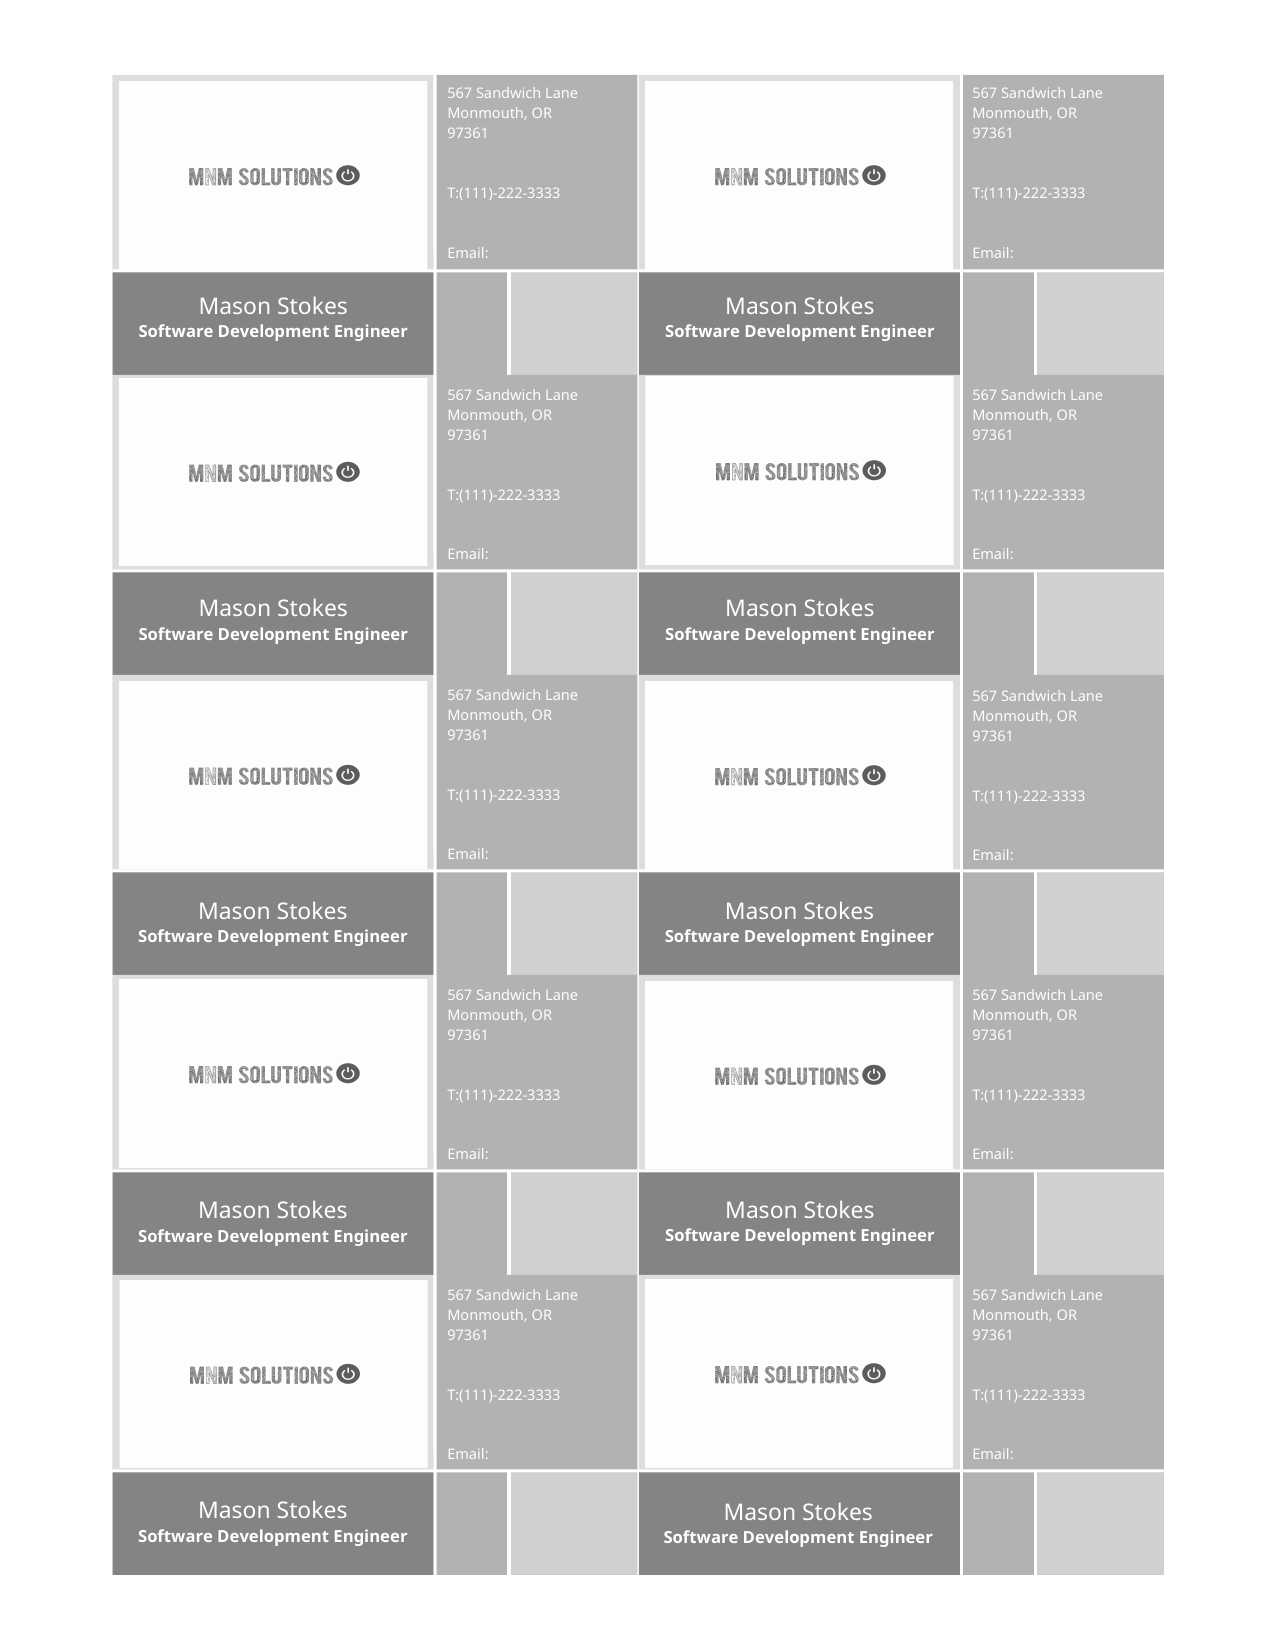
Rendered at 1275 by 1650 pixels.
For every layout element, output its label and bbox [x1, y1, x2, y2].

picture [644, 1279, 953, 1467]
picture [118, 81, 427, 270]
picture [644, 81, 953, 269]
picture [644, 681, 953, 870]
picture [644, 981, 953, 1169]
picture [118, 378, 427, 566]
picture [118, 979, 427, 1168]
picture [645, 376, 953, 565]
picture [119, 1280, 428, 1468]
picture [118, 681, 427, 869]
